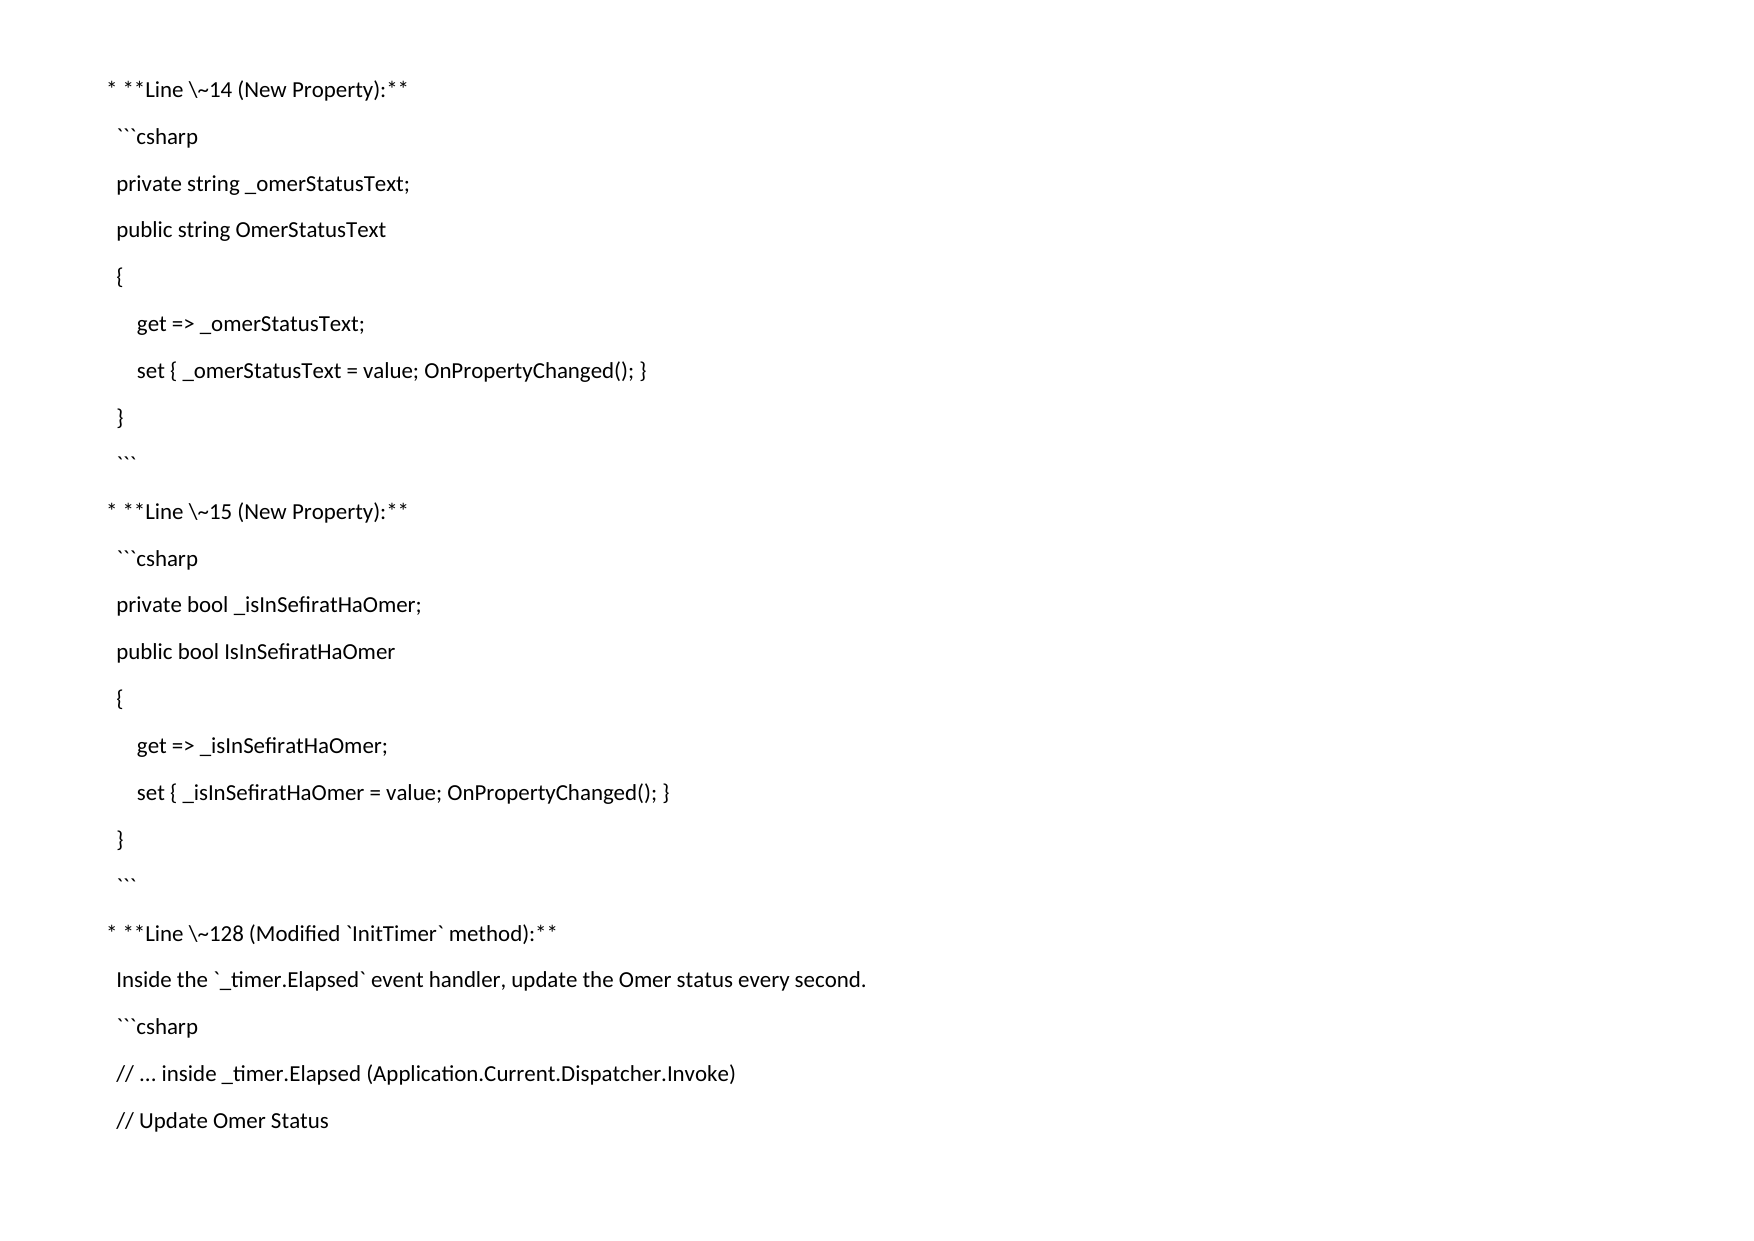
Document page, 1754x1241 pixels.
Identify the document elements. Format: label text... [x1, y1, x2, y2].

text Inside the `_timer.Elapsed` event handler, update the Omer status every second. [75, 966, 1679, 994]
text ```csharp [75, 544, 1679, 572]
text set { _isInSefiratHaOmer = value; OnPropertyChanged(); } [75, 778, 1679, 806]
text get => _omerStatusText; [75, 309, 1679, 337]
text public bool IsInSefiratHaOmer [75, 637, 1679, 666]
text * **Line \~14 (New Property):** [75, 75, 1679, 103]
text set { _omerStatusText = value; OnPropertyChanged(); } [75, 356, 1679, 384]
text get => _isInSefiratHaOmer; [75, 731, 1679, 759]
text // ... inside _timer.Elapsed (Application.Current.Dispatcher.Invoke) [75, 1059, 1679, 1087]
text private bool _isInSefiratHaOmer; [75, 591, 1679, 619]
text { [75, 262, 1679, 291]
text } [75, 403, 1679, 431]
text ``` [75, 872, 1679, 900]
text ```csharp [75, 122, 1679, 150]
text ``` [75, 450, 1679, 478]
text { [75, 684, 1679, 712]
text // Update Omer Status [75, 1106, 1679, 1134]
text private string _omerStatusText; [75, 169, 1679, 197]
text * **Line \~128 (Modified `InitTimer` method):** [75, 919, 1679, 947]
text } [75, 825, 1679, 853]
text ```csharp [75, 1012, 1679, 1041]
text * **Line \~15 (New Property):** [75, 497, 1679, 525]
text public string OmerStatusText [75, 216, 1679, 244]
